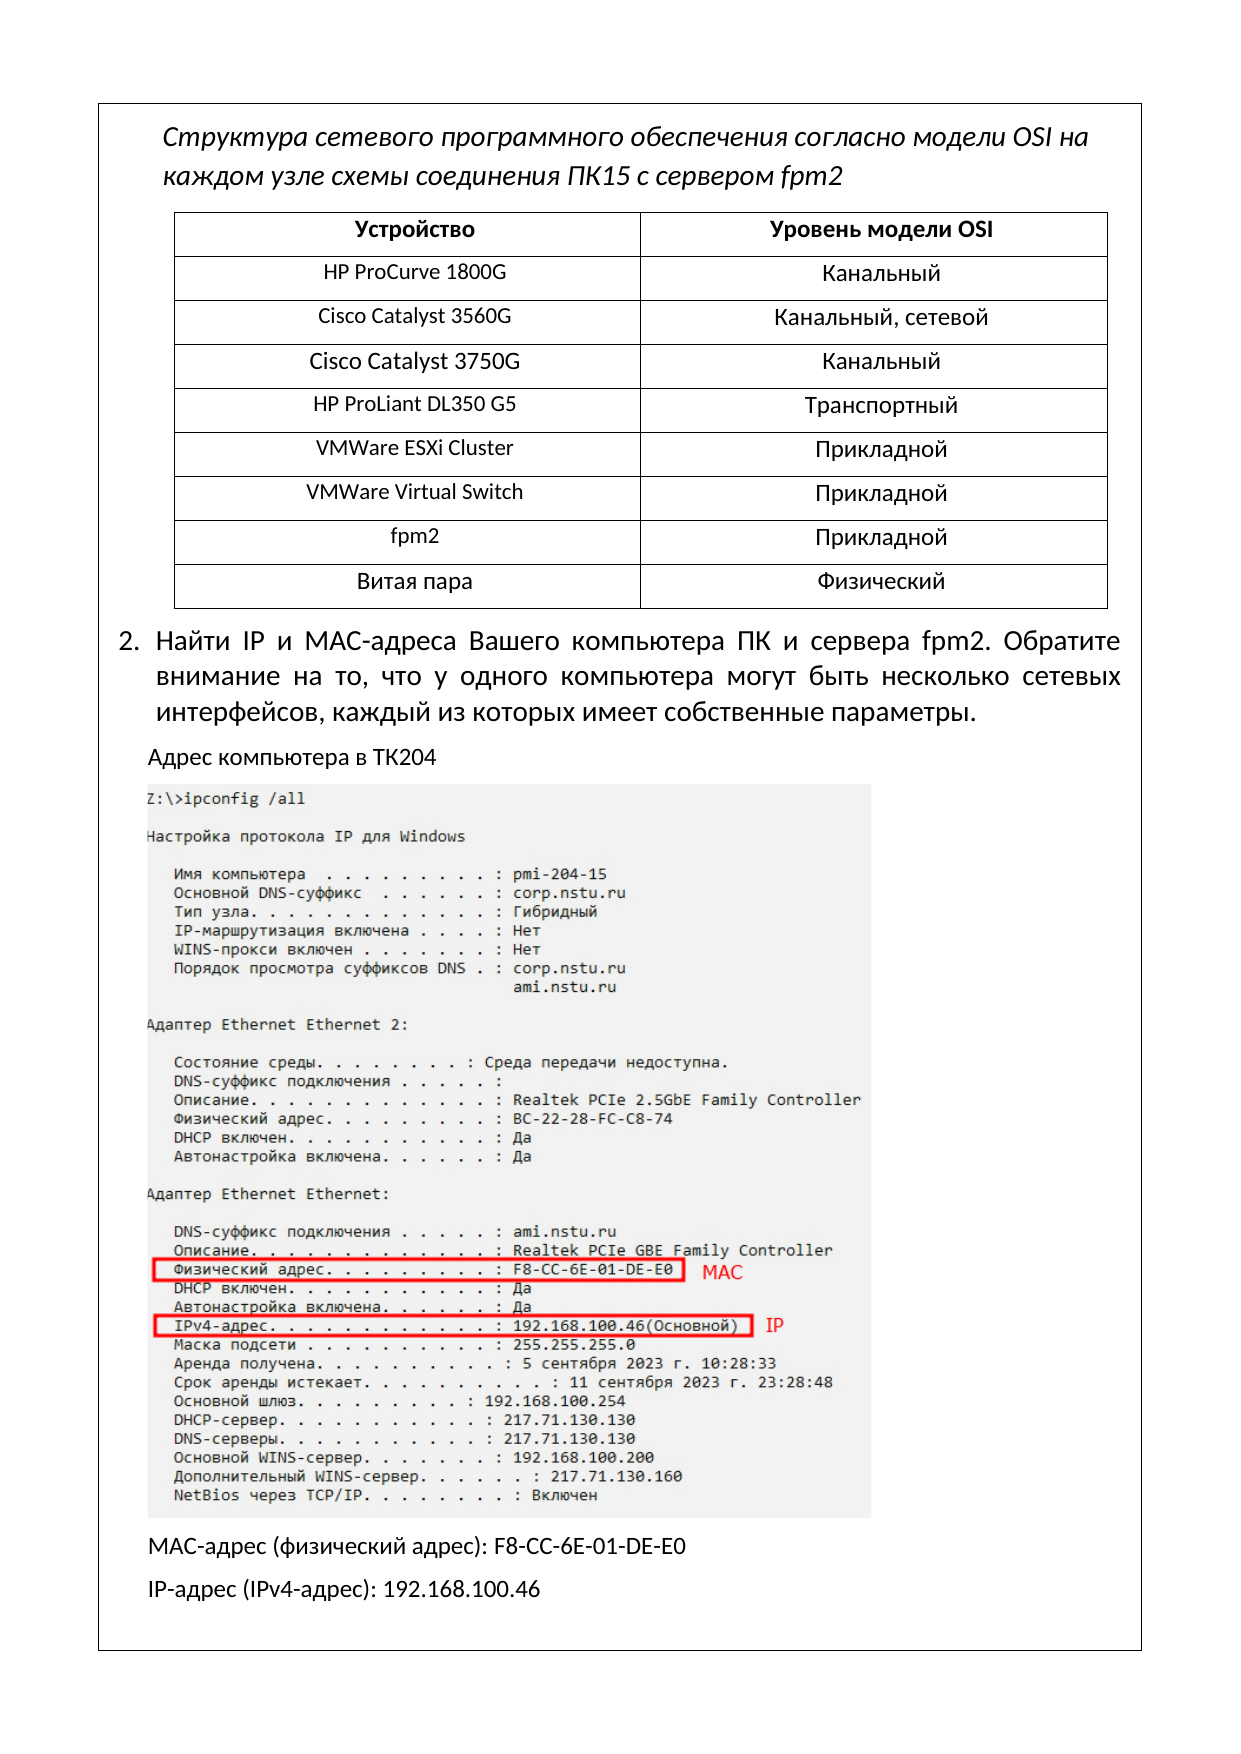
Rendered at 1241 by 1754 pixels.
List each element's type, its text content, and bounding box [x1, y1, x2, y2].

table_cell VMWare Virtual Switch [175, 477, 640, 520]
list Найти IP и MAC-адреса Вашего компьютера ПК и сервера fpm2. Обратите внимание на то, что у одного компьютера могут быть несколько сетевых интерфейсов, каждый из которых имеет собственные параметры. [118, 622, 1122, 729]
table_cell fpm2 [175, 521, 640, 564]
table_cell VMWare ESXi Cluster [175, 433, 640, 476]
table_cell Прикладной [641, 477, 1107, 520]
table_cell Канальный [641, 257, 1107, 300]
table_cell HP ProLiant DL350 G5 [175, 389, 640, 432]
table_cell Транспортный [641, 389, 1107, 432]
table_cell Витая пара [175, 565, 640, 608]
table_cell Cisco Catalyst 3750G [175, 345, 640, 388]
table_header Уровень модели OSI [641, 213, 1107, 256]
text Cтруктура сетевого программного обеспечения согласно модели OSI на каждом узле схемы соединения ПК15 с сервером fpm2 [162, 118, 1122, 192]
table_header Устройство [175, 213, 640, 256]
table_cell Cisco Catalyst 3560G [175, 301, 640, 344]
table_cell Прикладной [641, 521, 1107, 564]
table_cell Физический [641, 565, 1107, 608]
table_cell Прикладной [641, 433, 1107, 476]
text MAC-адрес (физический адрес): F8-CC-6E-01-DE-E0 [148, 1530, 1122, 1560]
picture [147, 784, 872, 1518]
table_cell HP ProCurve 1800G [175, 257, 640, 300]
text IP-адрес (IPv4-адрес): 192.168.100.46 [148, 1573, 1122, 1603]
table_cell Канальный [641, 345, 1107, 388]
text Адрес компьютера в ТК204 [148, 741, 1122, 772]
table_cell Канальный, сетевой [641, 301, 1107, 344]
